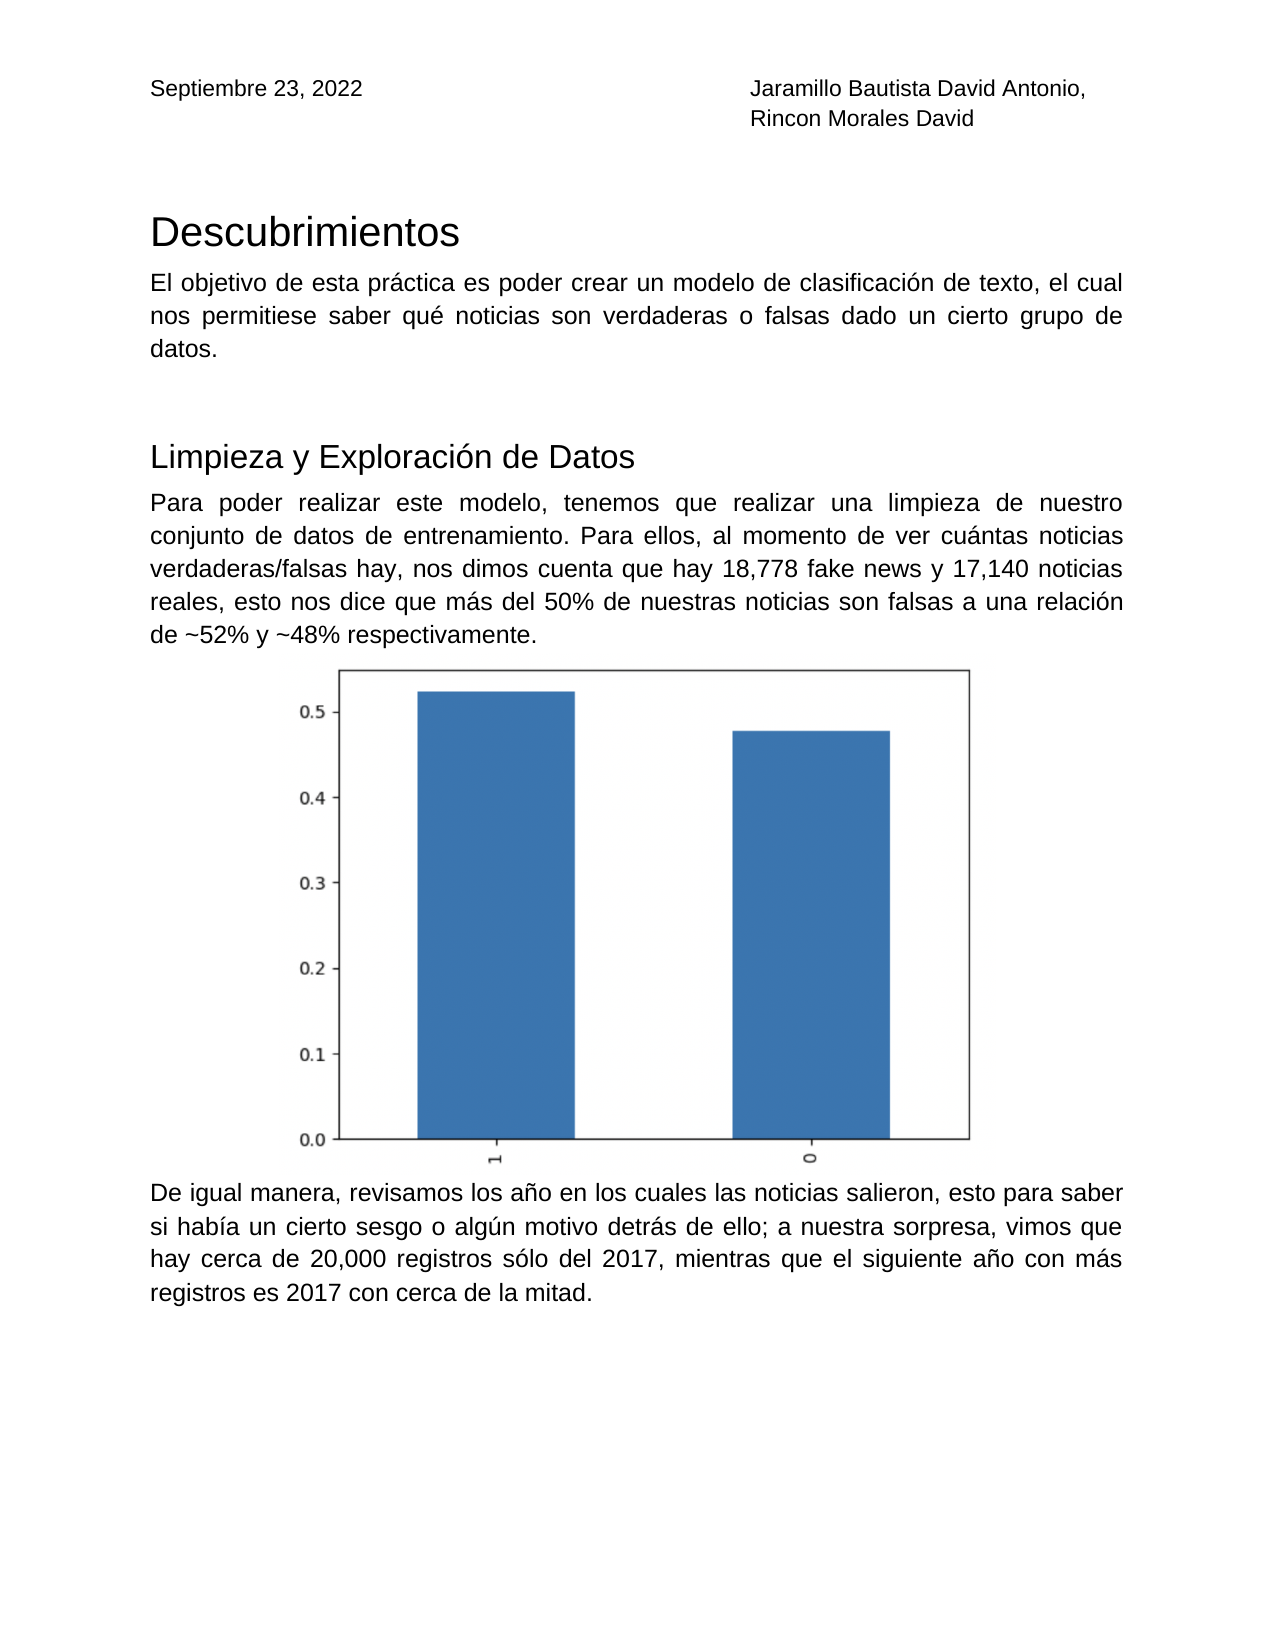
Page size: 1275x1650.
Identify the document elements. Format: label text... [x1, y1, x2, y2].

subtitle Descubrimientos [150, 207, 1125, 255]
text El objetivo de esta práctica es poder crear un modelo de clasificación de texto, el cual nos permitiese saber qué noticias son verdaderas o falsas dado un cierto grupo de datos. [150, 268, 1125, 362]
text De igual manera, revisamos los año en los cuales las noticias salieron, esto para saber si había un cierto sesgo o algún motivo detrás de ello; a nuestra sorpresa, vimos que hay cerca de 20,000 registros sólo del 2017, mientras que el siguiente año con más registros es 2017 con cerca de la mitad. [150, 1178, 1125, 1306]
subtitle Limpieza y Exploración de Datos [150, 437, 1125, 476]
picture [278, 653, 997, 1175]
text Para poder realizar este modelo, tenemos que realizar una limpieza de nuestro conjunto de datos de entrenamiento. Para ellos, al momento de ver cuántas noticias verdaderas/falsas hay, nos dimos cuenta que hay 18,778 fake news y 17,140 noticias reales, esto nos dice que más del 50% de nuestras noticias son falsas a una relación de ~52% y ~48% respectivamente. [150, 488, 1125, 649]
